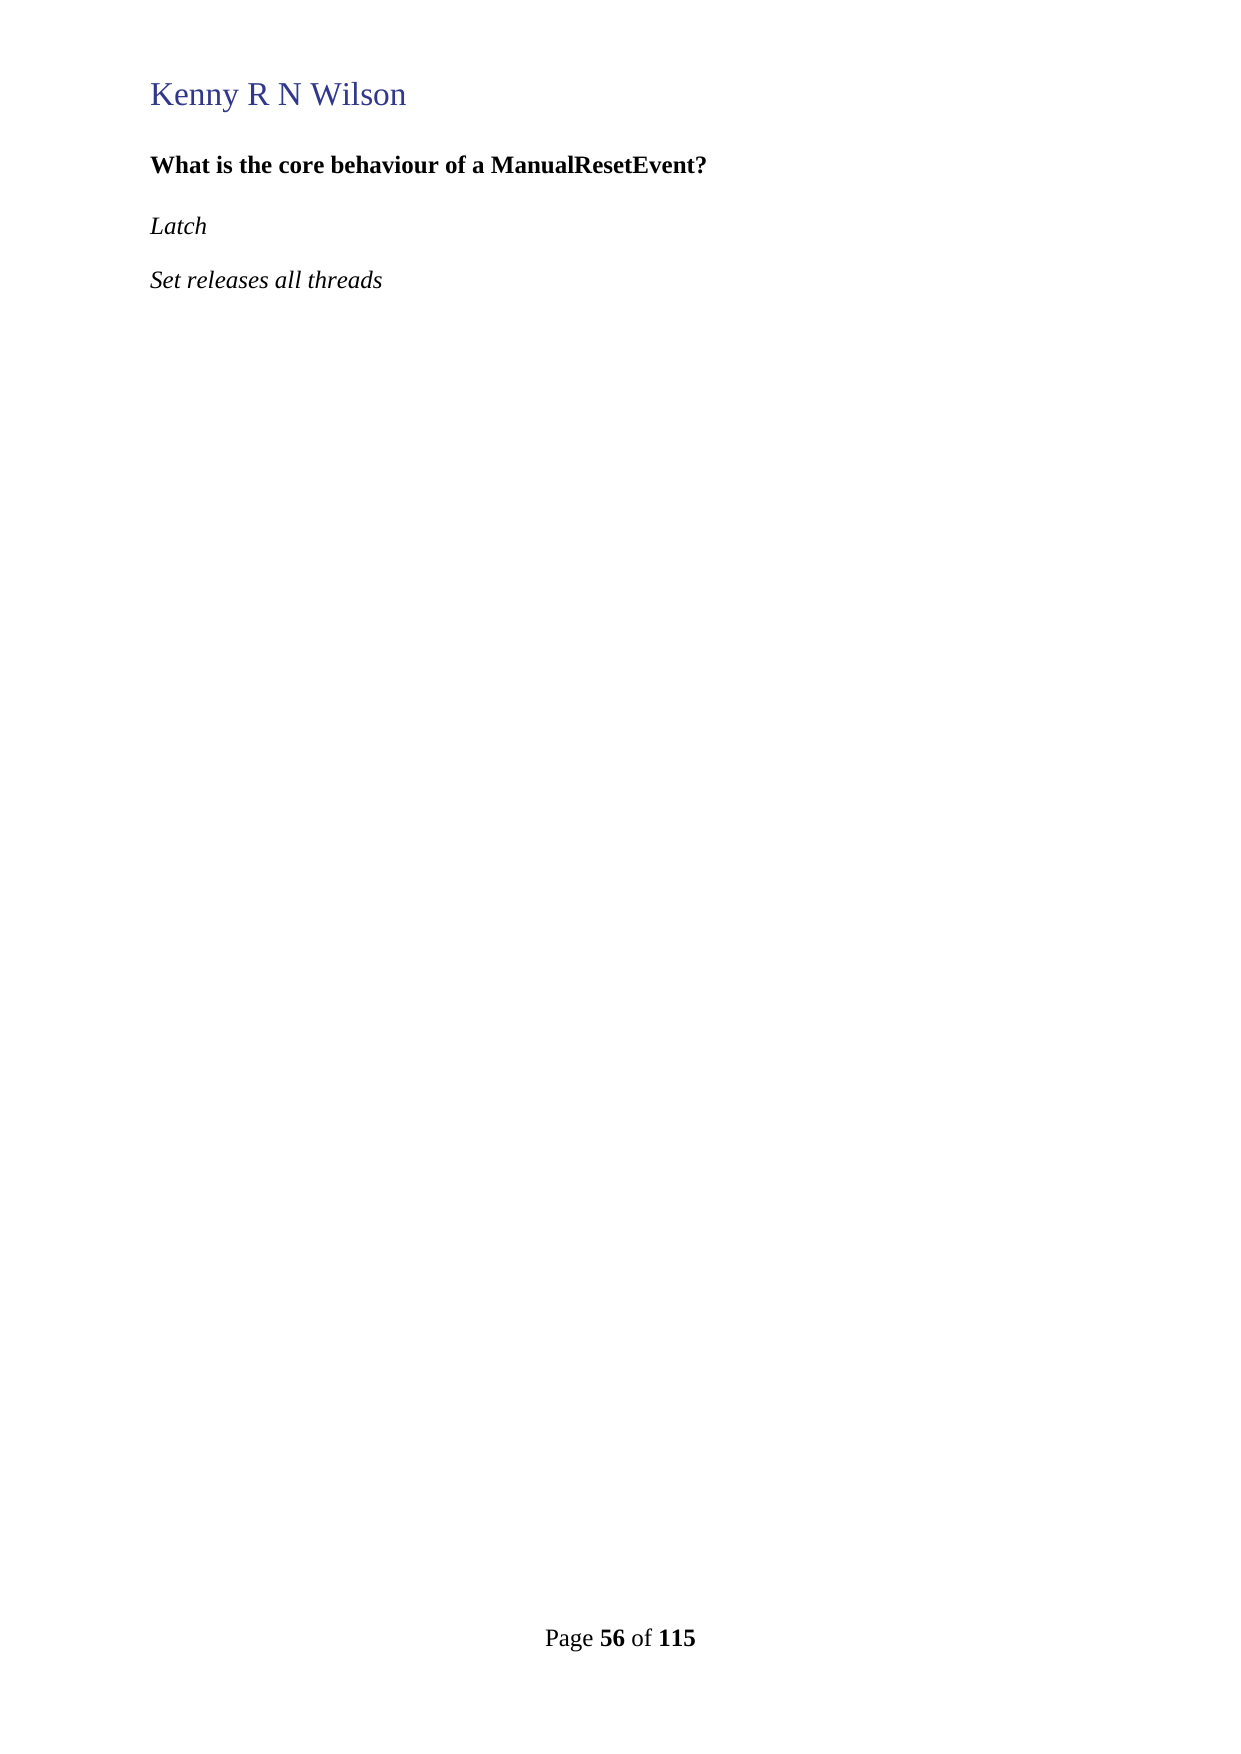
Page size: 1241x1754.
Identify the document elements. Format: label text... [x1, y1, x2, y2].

text Latch [150, 211, 1090, 240]
text Set releases all threads [150, 265, 1090, 293]
text What is the core behaviour of a ManualResetEvent? [150, 150, 1090, 179]
